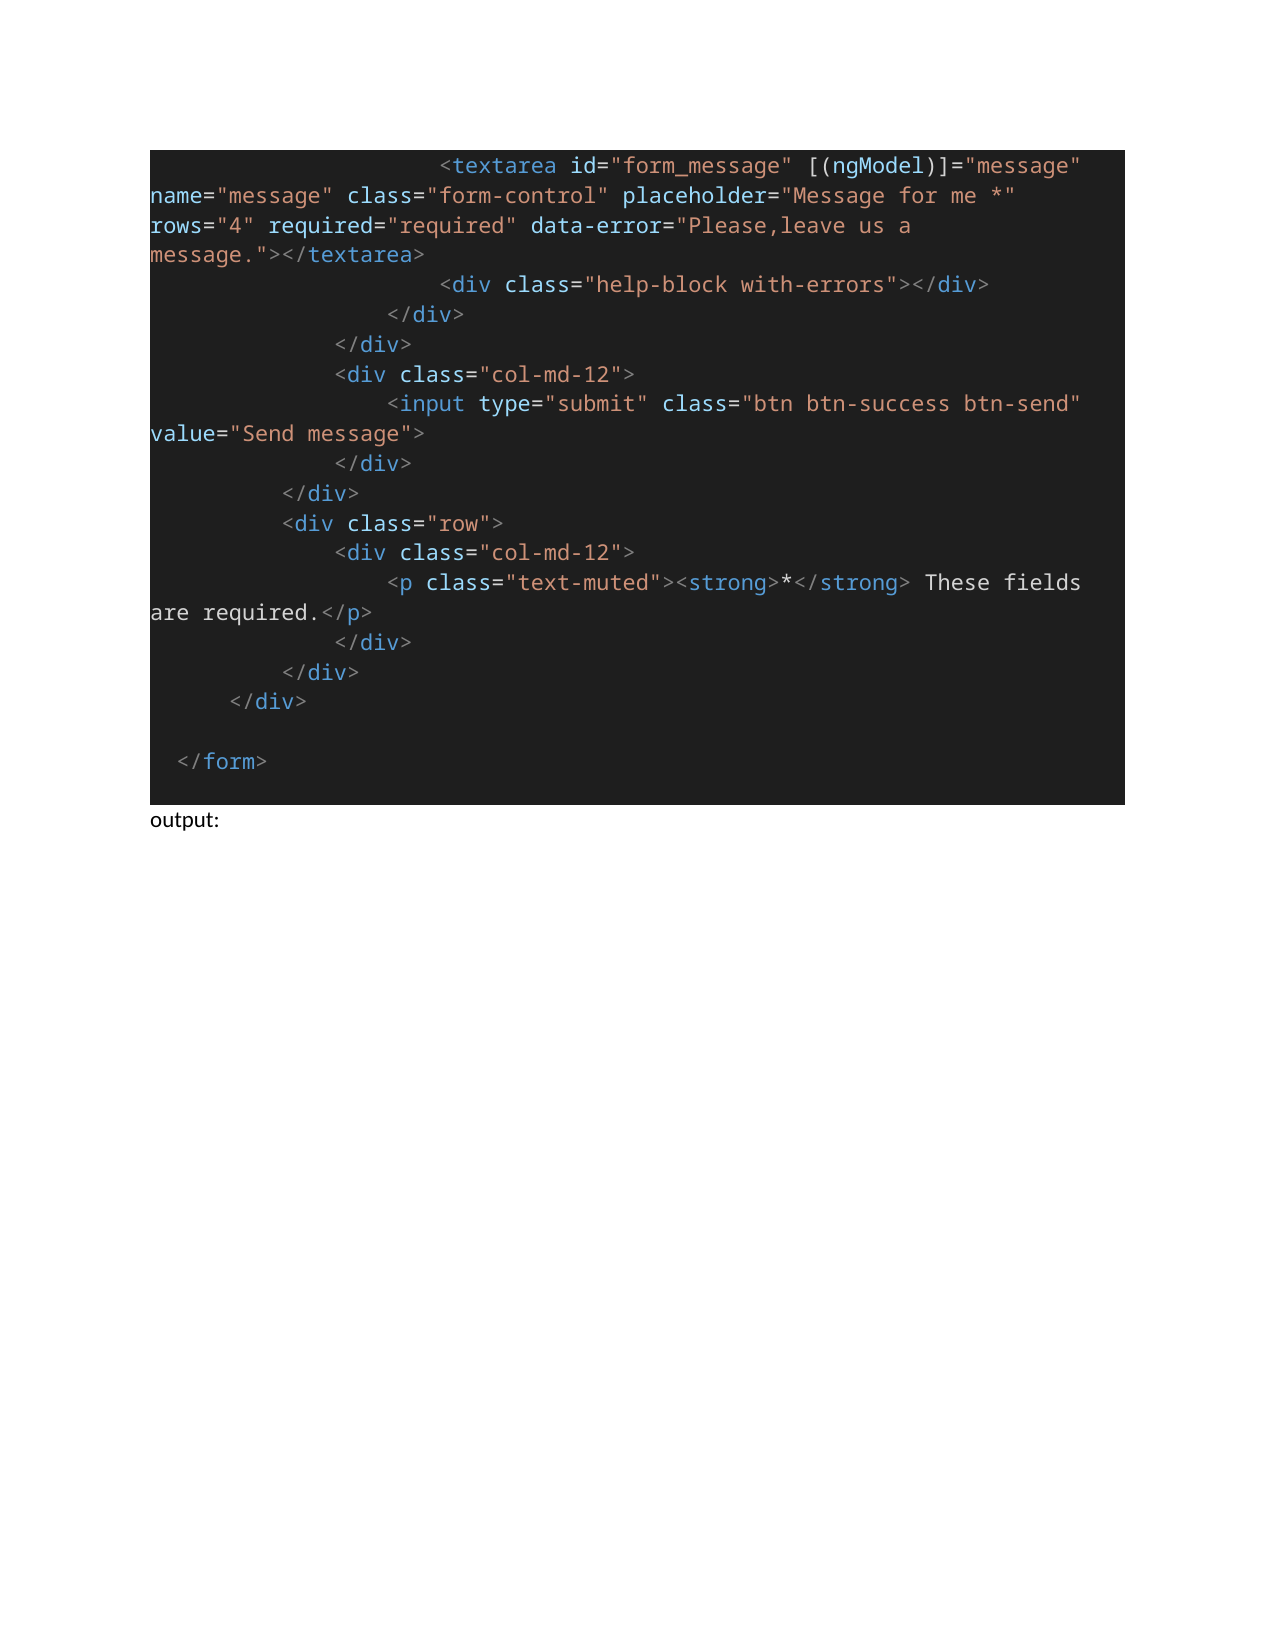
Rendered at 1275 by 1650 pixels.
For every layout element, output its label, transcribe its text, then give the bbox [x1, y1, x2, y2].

text </div> [150, 299, 1125, 329]
text <div class="col-md-12"> [150, 358, 1125, 388]
text <div class="help-block with-errors"></div> [150, 269, 1125, 299]
text <div class="col-md-12"> [150, 537, 1125, 567]
text </div> [150, 478, 1125, 507]
text output: [150, 805, 1125, 833]
text <textarea id="form_message" [(ngModel)]="message" name="message" class="form-control" placeholder="Message for me *" rows="4" required="required" data-error="Please,leave us a message."></textarea> [150, 150, 1125, 269]
text </div> [150, 686, 1125, 716]
text </div> [150, 656, 1125, 686]
text </div> [150, 448, 1125, 478]
text <p class="text-muted"><strong>*</strong> These fields are required.</p> [150, 567, 1125, 627]
text <div class="row"> [150, 507, 1125, 537]
text </form> [150, 746, 1125, 776]
text </div> [150, 627, 1125, 656]
text <input type="submit" class="btn btn-success btn-send" value="Send message"> [150, 388, 1125, 448]
text </div> [150, 329, 1125, 358]
